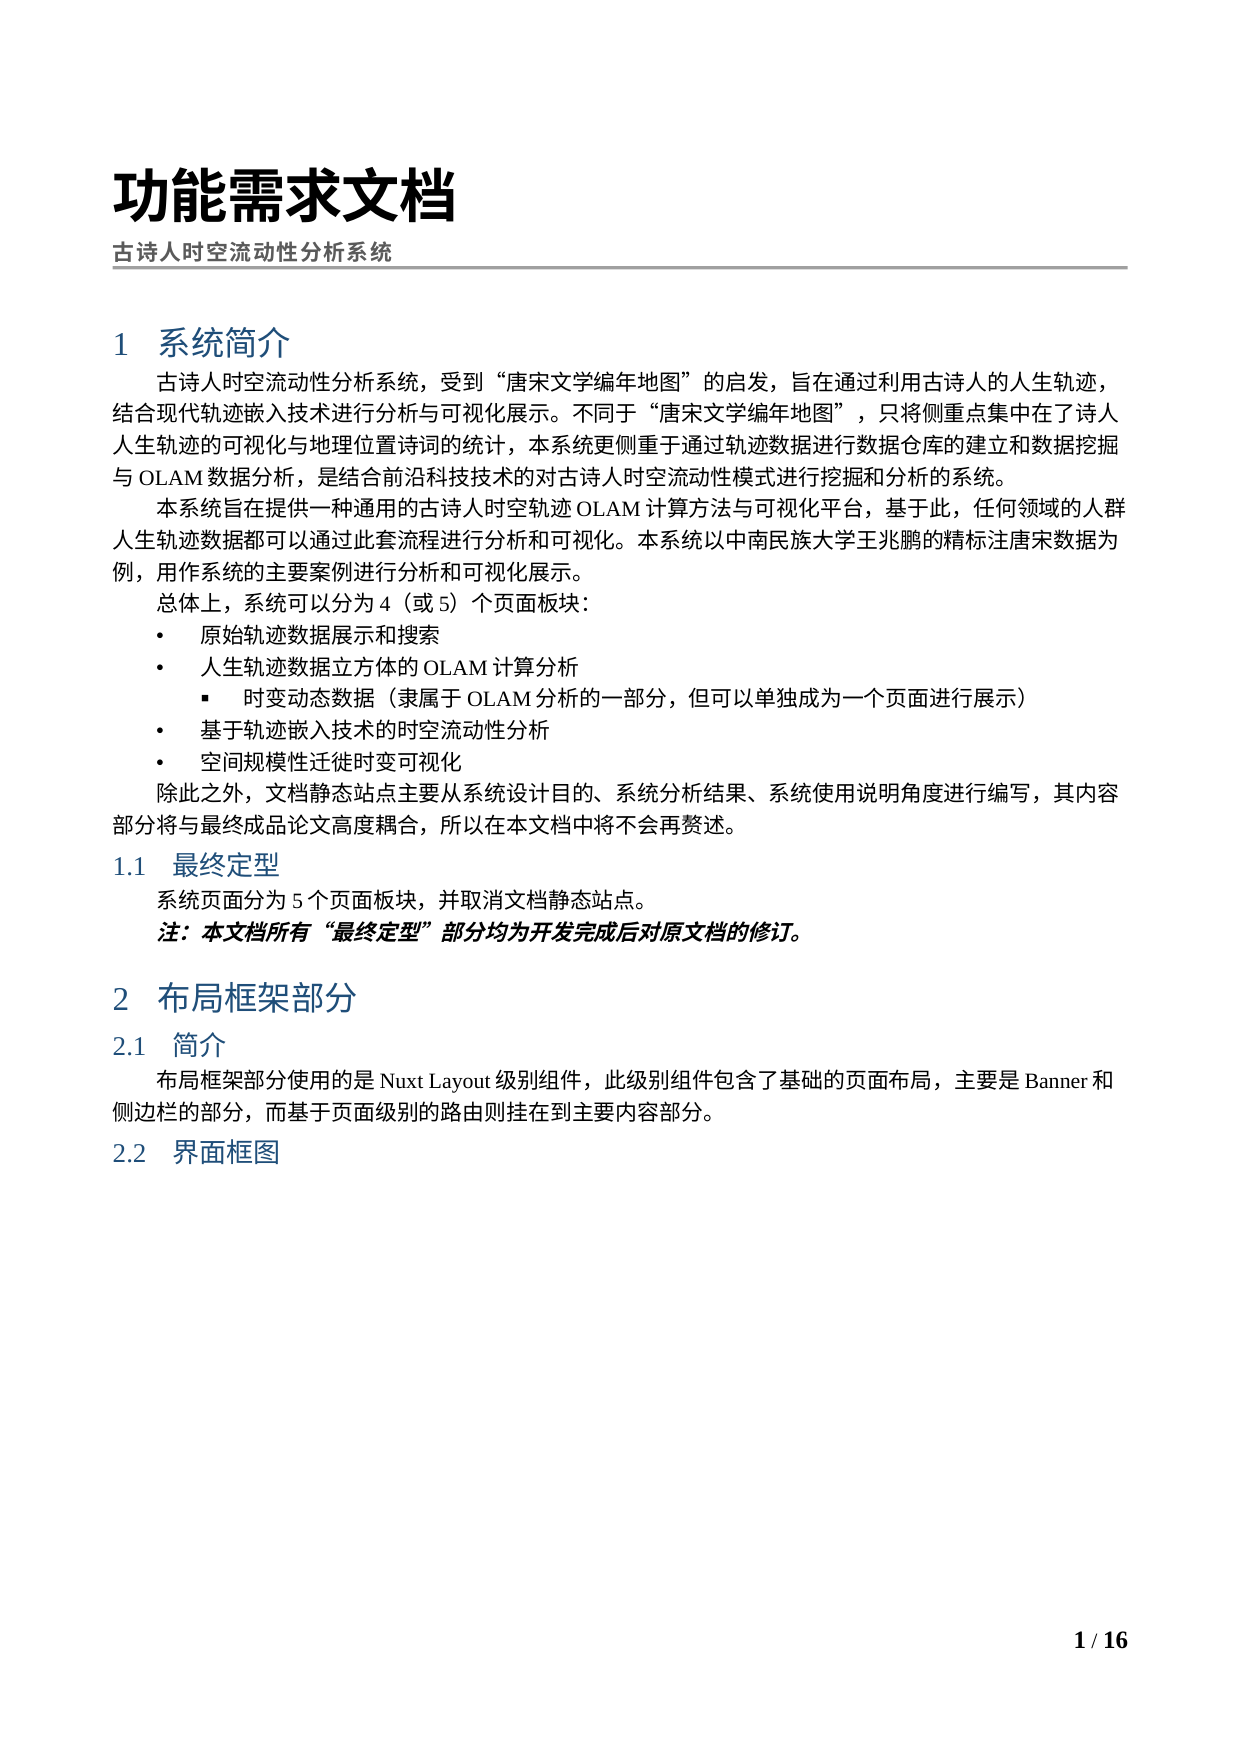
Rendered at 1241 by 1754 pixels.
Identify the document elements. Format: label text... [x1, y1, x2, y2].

subtitle 古诗人时空流动性分析系统 [112, 234, 1128, 266]
list 空间规模性迁徙时变可视化 [156, 744, 1128, 776]
title 功能需求文档 [112, 150, 1128, 234]
text 布局框架部分使用的是Nuxt Layout级别组件，此级别组件包含了基础的页面布局，主要是Banner和侧边栏的部分，而基于页面级别的路由则挂在到主要内容部分。 [112, 1063, 1128, 1126]
text 总体上，系统可以分为4（或5）个页面板块： [112, 586, 1128, 618]
list 时变动态数据（隶属于OLAM分析的一部分，但可以单独成为一个页面进行展示） [200, 681, 1128, 713]
subtitle 界面框图 [112, 1131, 1128, 1170]
list 人生轨迹数据立方体的OLAM计算分析 [156, 649, 1128, 681]
list 原始轨迹数据展示和搜索 [156, 618, 1128, 649]
text 本系统旨在提供一种通用的古诗人时空轨迹OLAM计算方法与可视化平台，基于此，任何领域的人群人生轨迹数据都可以通过此套流程进行分析和可视化。本系统以中南民族大学王兆鹏的精标注唐宋数据为例，用作系统的主要案例进行分析和可视化展示。 [112, 491, 1128, 586]
list 基于轨迹嵌入技术的时空流动性分析 [156, 713, 1128, 744]
subtitle 简介 [112, 1024, 1128, 1063]
text 除此之外，文档静态站点主要从系统设计目的、系统分析结果、系统使用说明角度进行编写，其内容部分将与最终成品论文高度耦合，所以在本文档中将不会再赘述。 [112, 776, 1128, 839]
subtitle 布局框架部分 [112, 971, 1128, 1019]
subtitle 最终定型 [112, 844, 1128, 883]
text 系统页面分为5个页面板块，并取消文档静态站点。 [112, 883, 1128, 915]
text 古诗人时空流动性分析系统，受到“唐宋文学编年地图”的启发，旨在通过利用古诗人的人生轨迹，结合现代轨迹嵌入技术进行分析与可视化展示。不同于“唐宋文学编年地图”，只将侧重点集中在了诗人人生轨迹的可视化与地理位置诗词的统计，本系统更侧重于通过轨迹数据进行数据仓库的建立和数据挖掘与OLAM数据分析，是结合前沿科技技术的对古诗人时空流动性模式进行挖掘和分析的系统。 [112, 364, 1128, 491]
text 注：本文档所有“最终定型”部分均为开发完成后对原文档的修订。 [112, 915, 1128, 946]
subtitle 系统简介 [112, 316, 1128, 364]
